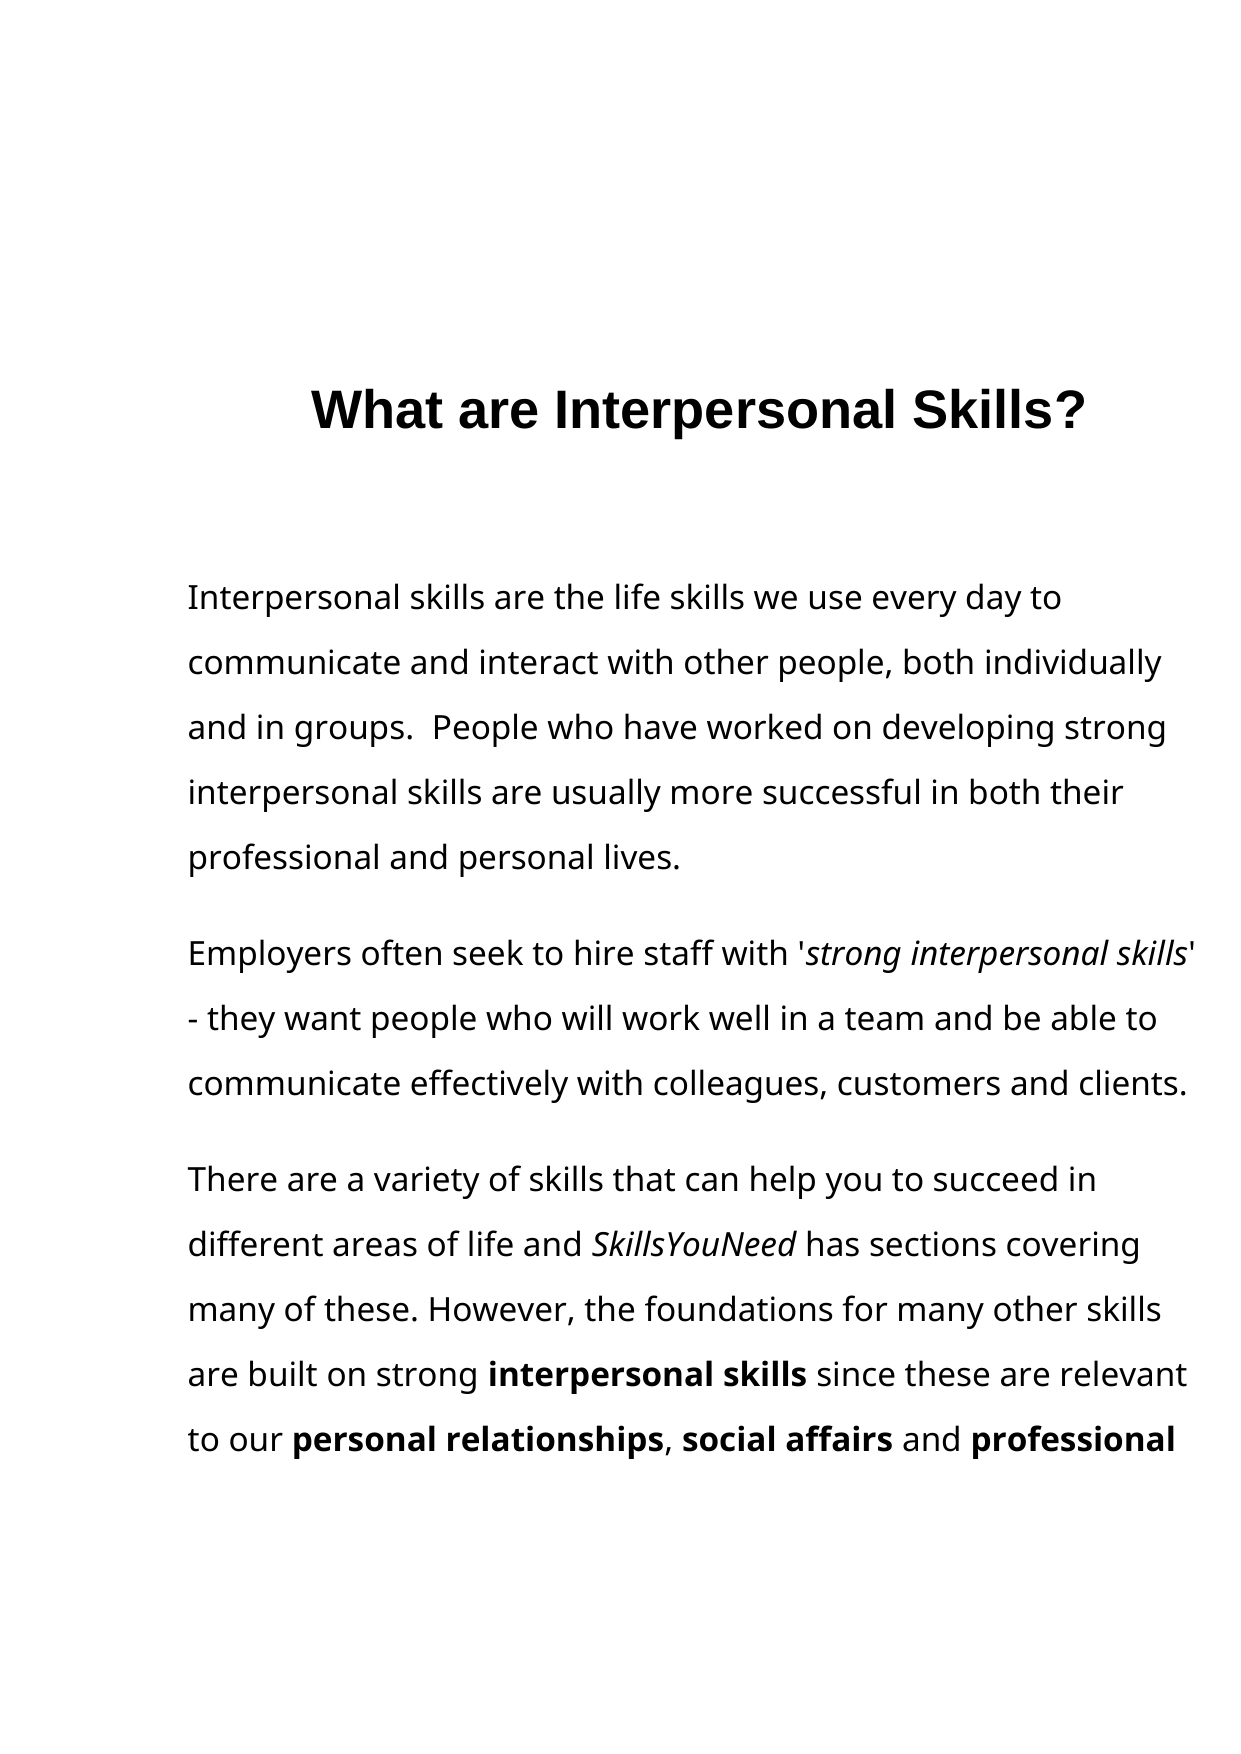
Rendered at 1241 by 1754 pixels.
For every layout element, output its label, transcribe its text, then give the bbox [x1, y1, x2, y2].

text Interpersonal skills are the life skills we use every day to communicate and interact with other people, both individually and in groups. People who have worked on developing strong interpersonal skills are usually more successful in both their professional and personal lives. [187, 564, 1211, 889]
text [187, 1146, 1211, 1471]
text Employers often seek to hire staff with 'strong interpersonal skills' - they want people who will work well in a team and be able to communicate effectively with colleagues, customers and clients. [187, 920, 1211, 1115]
subtitle What are Interpersonal Skills? [187, 377, 1211, 442]
